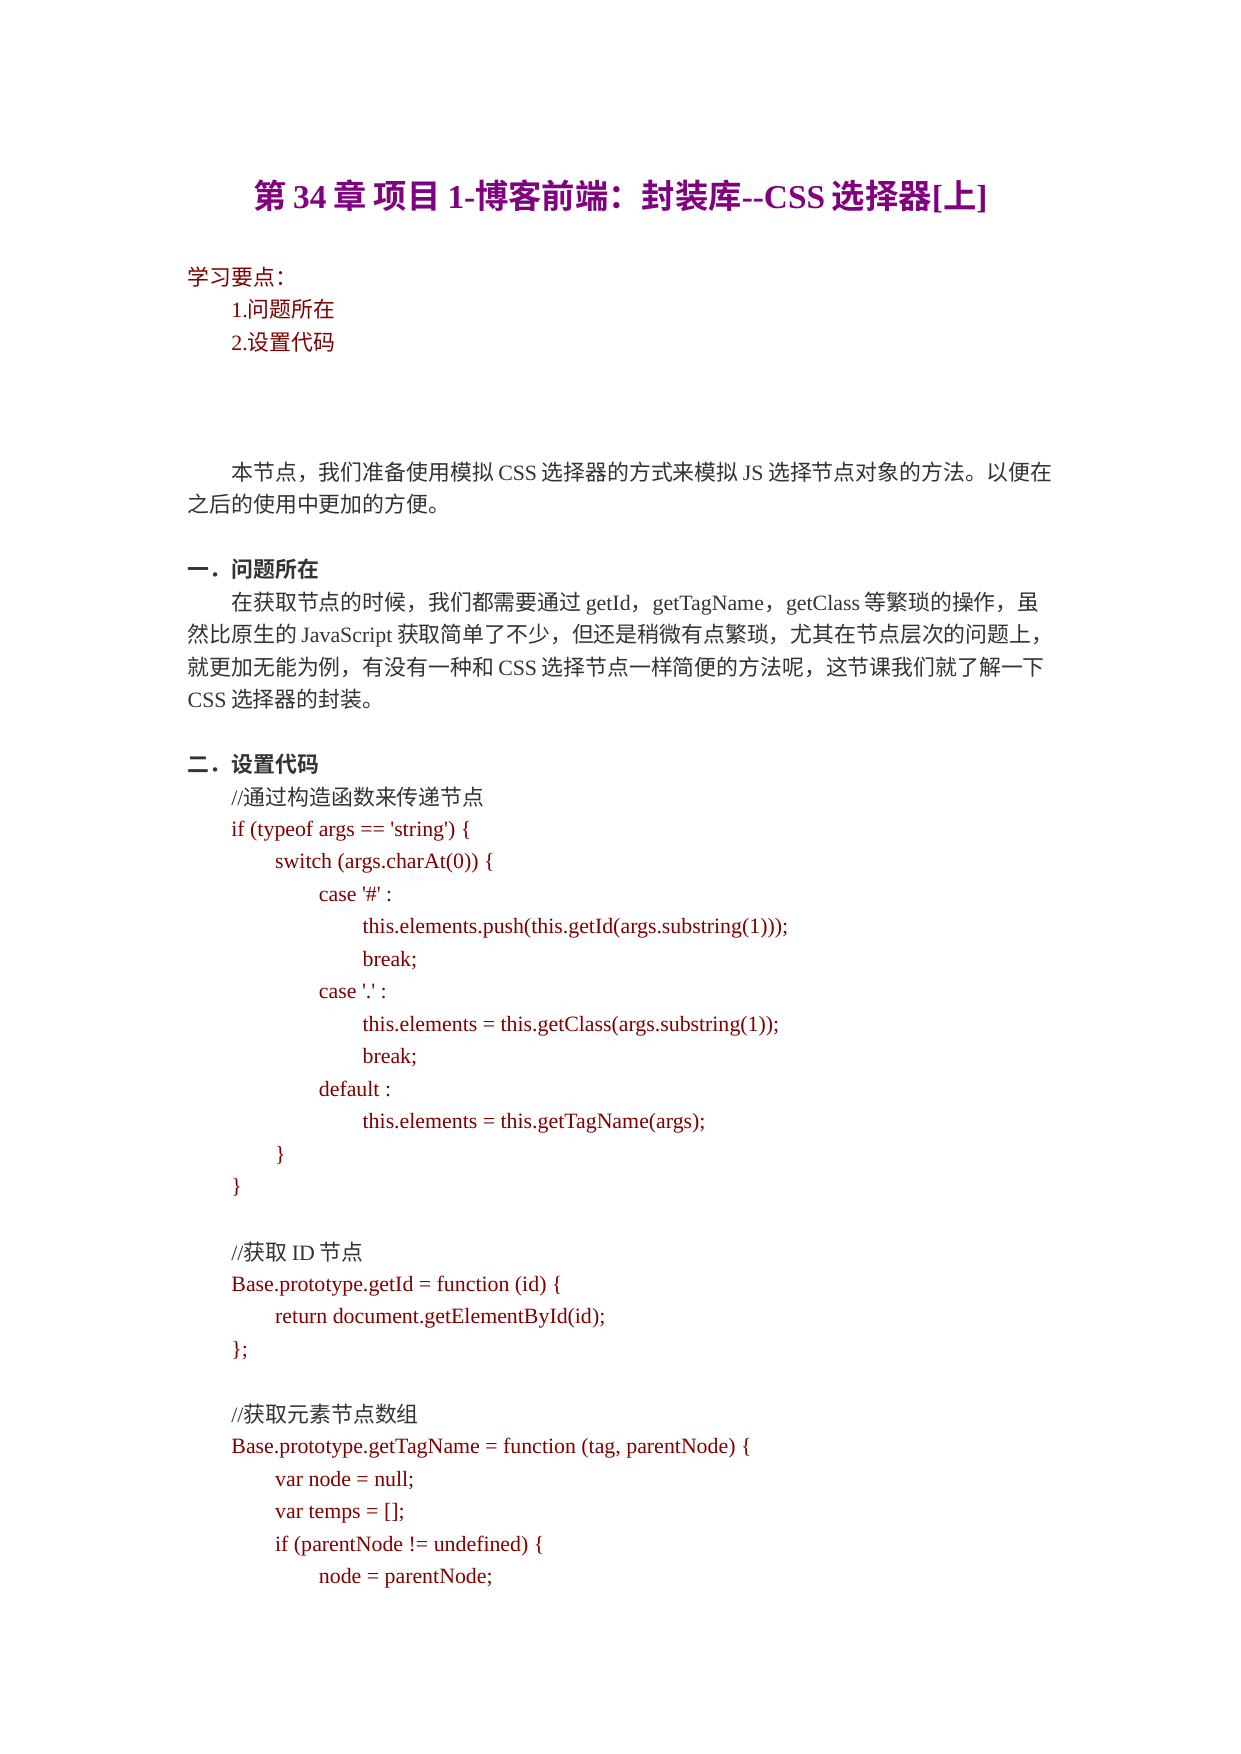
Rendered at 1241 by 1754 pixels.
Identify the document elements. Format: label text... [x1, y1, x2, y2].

text } [187, 1137, 1053, 1169]
list 问题所在 [187, 552, 1053, 584]
text node = parentNode; [187, 1559, 1053, 1592]
text Base.prototype.getTagName = function (tag, parentNode) { [187, 1429, 1053, 1462]
text if (parentNode != undefined) { [187, 1527, 1053, 1559]
text } [187, 1169, 1053, 1202]
text this.elements.push(this.getId(args.substring(1))); [187, 909, 1053, 942]
text default : [187, 1072, 1053, 1104]
text //获取ID节点 [187, 1234, 1053, 1267]
text var node = null; [187, 1462, 1053, 1494]
list 问题所在 [231, 292, 1053, 324]
text break; [187, 1039, 1053, 1072]
text Base.prototype.getId = function (id) { [187, 1267, 1053, 1299]
text //通过构造函数来传递节点 [187, 779, 1053, 812]
text this.elements = this.getTagName(args); [187, 1104, 1053, 1137]
text 第34章 项目1-博客前端：封装库--CSS选择器[上] [187, 162, 1053, 227]
text //获取元素节点数组 [187, 1397, 1053, 1429]
text 本节点，我们准备使用模拟CSS选择器的方式来模拟JS选择节点对象的方法。以便在之后的使用中更加的方便。 [187, 454, 1053, 519]
text var temps = []; [187, 1494, 1053, 1527]
text }; [187, 1332, 1053, 1364]
text this.elements = this.getClass(args.substring(1)); [187, 1007, 1053, 1039]
text 学习要点： [187, 259, 1053, 292]
text 在获取节点的时候，我们都需要通过getId，getTagName，getClass等繁琐的操作，虽然比原生的JavaScript获取简单了不少，但还是稍微有点繁琐，尤其在节点层次的问题上，就更加无能为例，有没有一种和CSS选择节点一样简便的方法呢，这节课我们就了解一下CSS选择器的封装。 [187, 584, 1053, 714]
text case '.' : [187, 974, 1053, 1007]
text break; [187, 942, 1053, 974]
text return document.getElementById(id); [187, 1299, 1053, 1332]
text if (typeof args == 'string') { [187, 812, 1053, 844]
list 设置代码 [231, 324, 1053, 357]
text case '#' : [187, 877, 1053, 909]
text switch (args.charAt(0)) { [187, 844, 1053, 877]
list 设置代码 [187, 747, 1053, 779]
